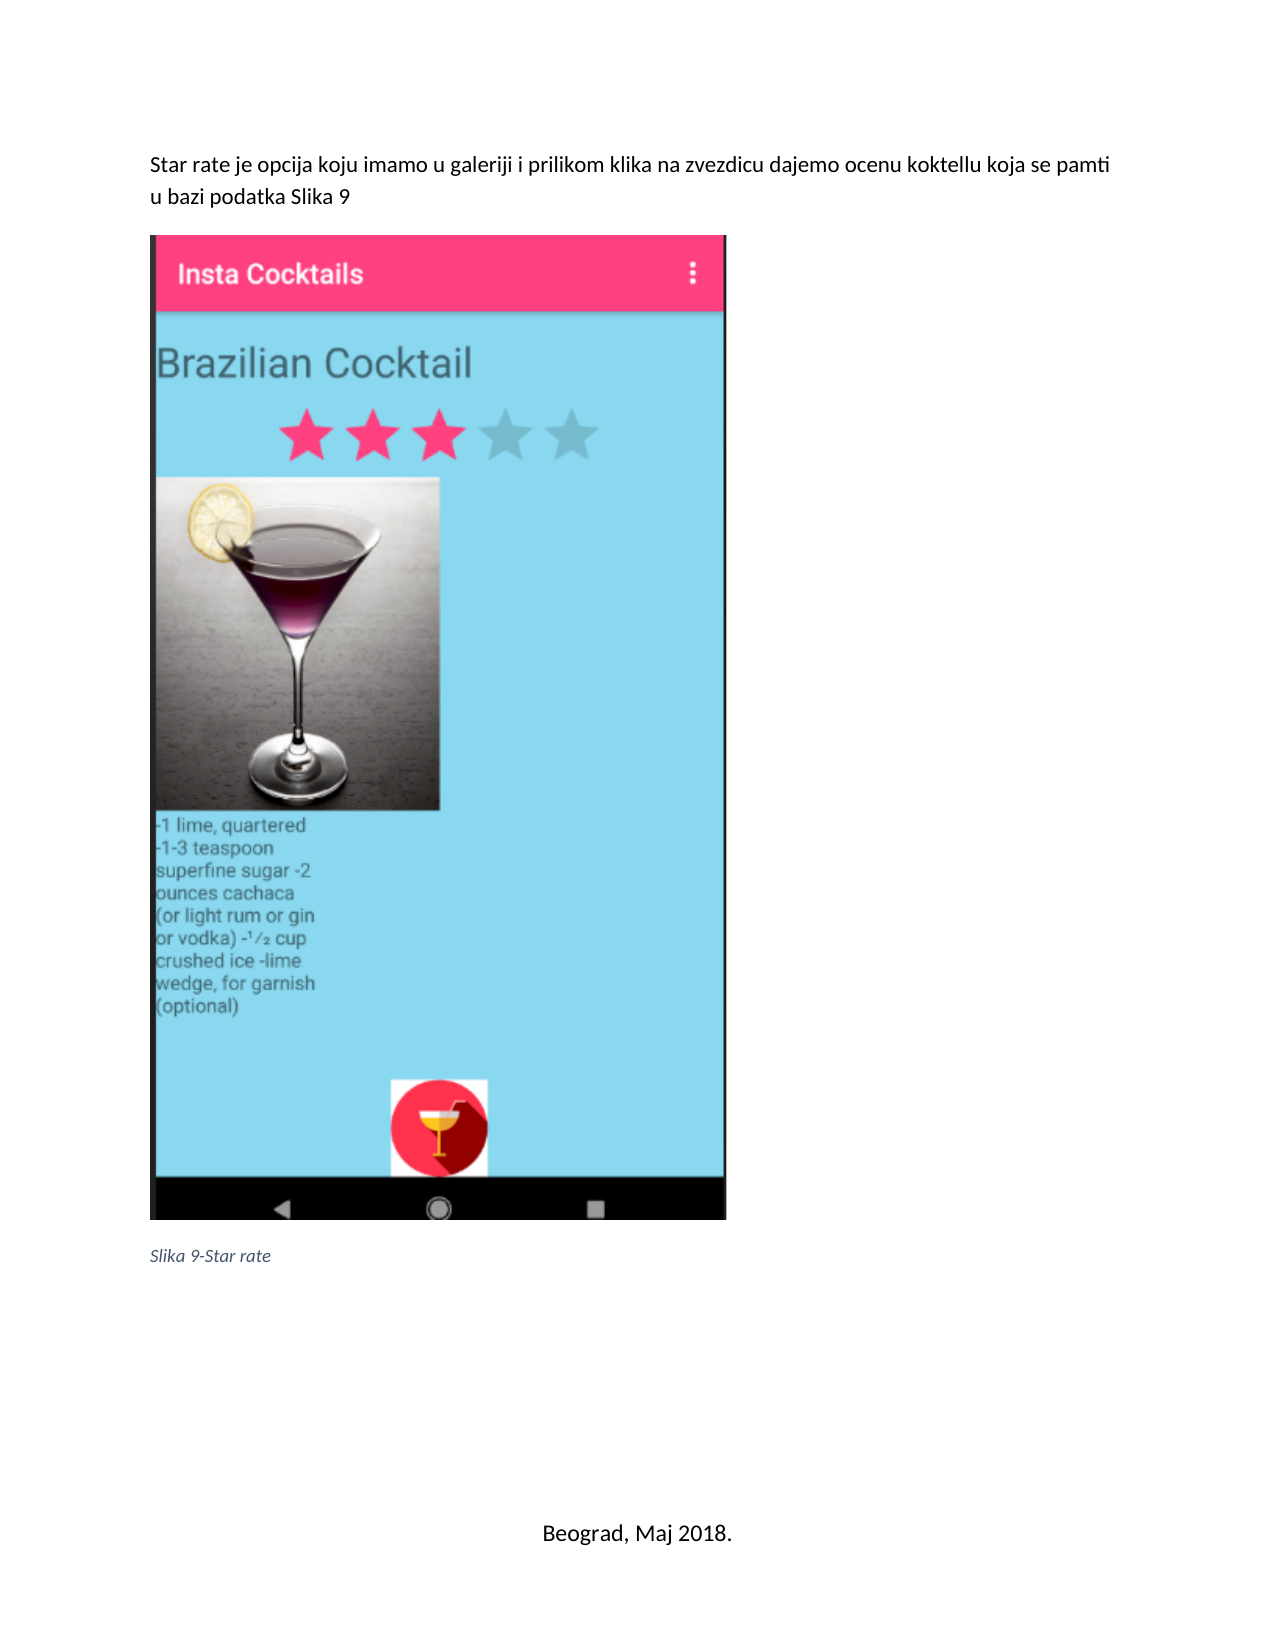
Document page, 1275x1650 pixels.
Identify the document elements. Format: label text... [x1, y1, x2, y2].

picture [150, 235, 727, 1220]
text Star rate je opcija koju imamo u galeriji i prilikom klika na zvezdicu dajemo ocenu koktellu koja se pamti u bazi podatka Slika 9 [150, 150, 1125, 210]
text Slika 9-Star rate [150, 1244, 1125, 1267]
